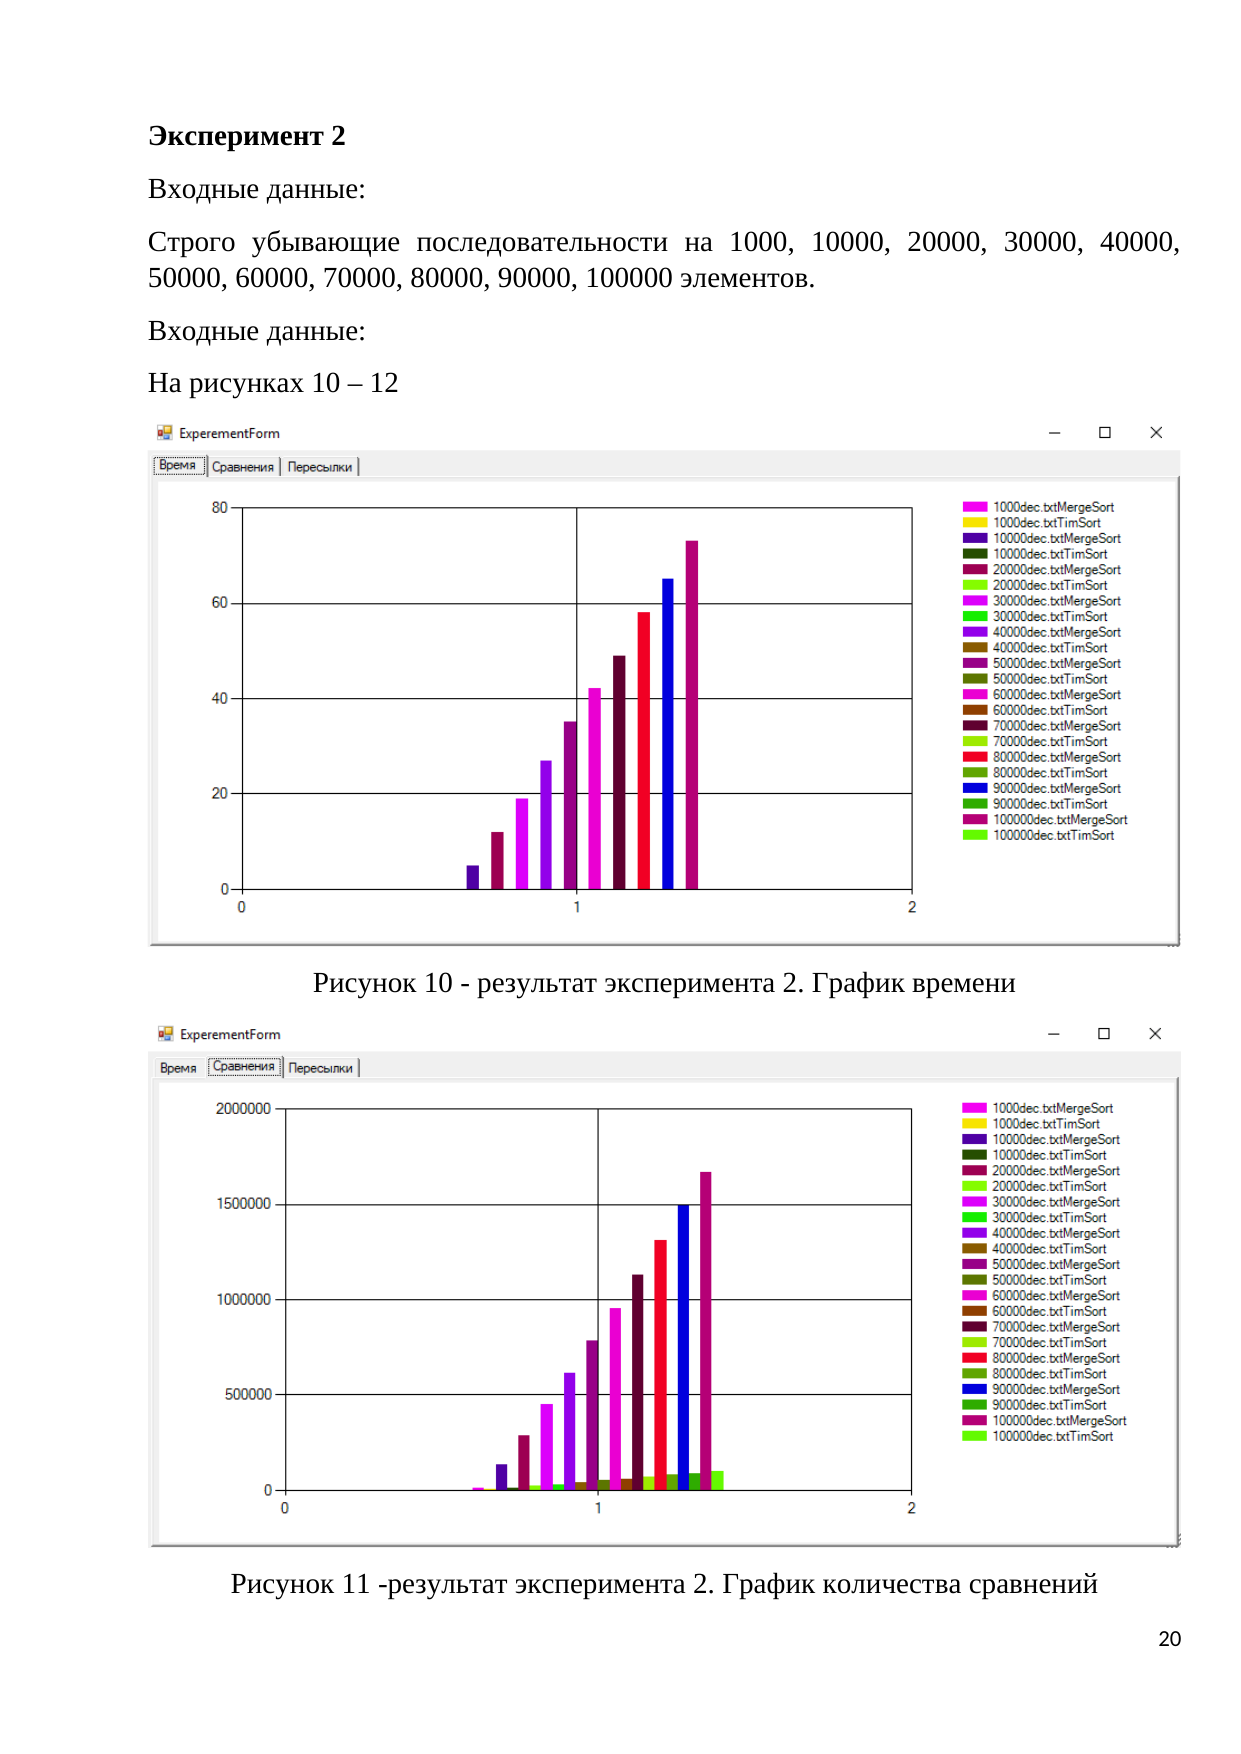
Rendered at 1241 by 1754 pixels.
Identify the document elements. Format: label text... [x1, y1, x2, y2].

picture [148, 1018, 1181, 1548]
text Входные данные: [148, 313, 1181, 346]
text Строго убывающие последовательности на 1000, 10000, 20000, 30000, 40000, 50000, 60000, 70000, 80000, 90000, 100000 элементов. [148, 224, 1181, 293]
text Эксперимент 2 [148, 118, 1181, 152]
text На рисунках 10 – 12 [148, 366, 1181, 399]
text Рисунок 10 - результат эксперимента 2. График времени [148, 965, 1181, 999]
text Рисунок 11 -результат эксперимента 2. График количества сравнений [148, 1567, 1181, 1600]
picture [147, 418, 1181, 947]
text Входные данные: [148, 171, 1181, 204]
